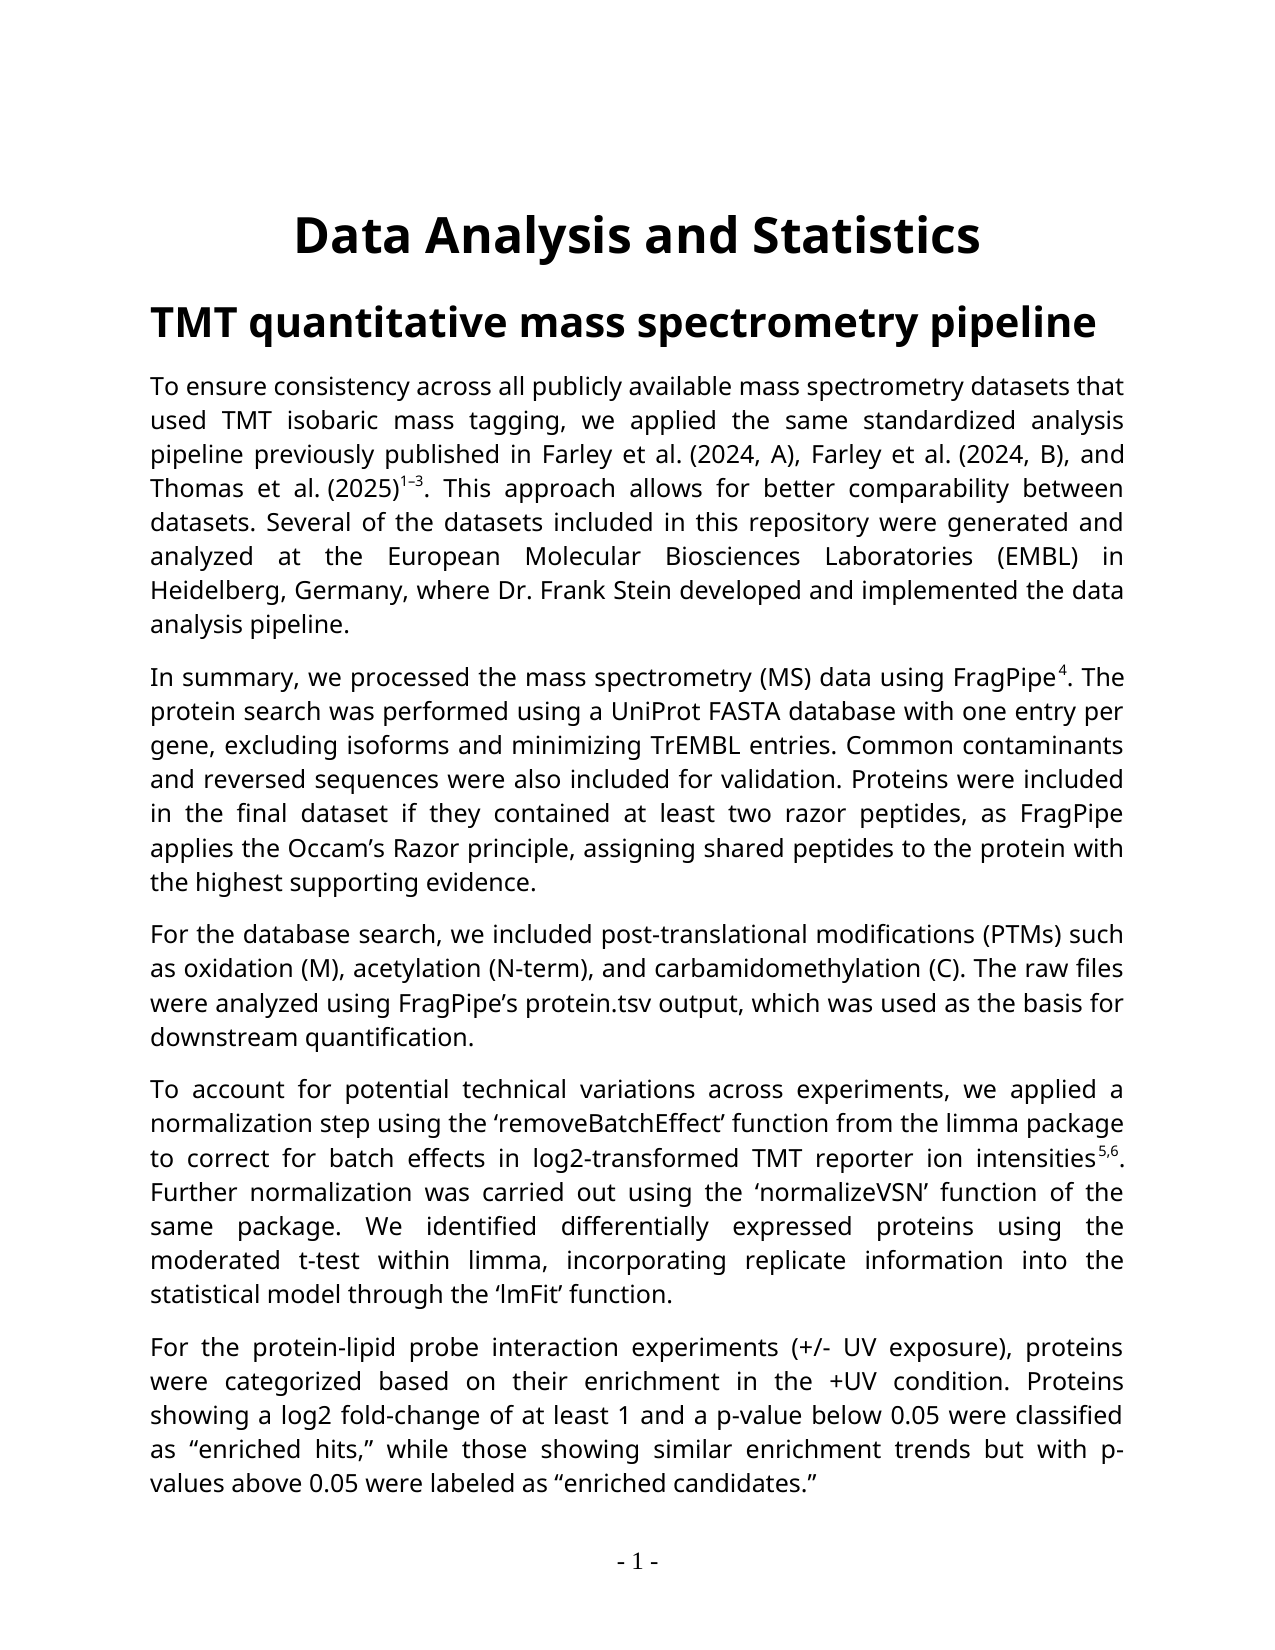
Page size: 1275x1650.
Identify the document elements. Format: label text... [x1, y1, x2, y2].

text For the database search, we included post-translational modifications (PTMs) such as oxidation (M), acetylation (N-term), and carbamidomethylation (C). The raw files were analyzed using FragPipe’s protein.tsv output, which was used as the basis for downstream quantification. [150, 917, 1125, 1053]
subtitle TMT quantitative mass spectrometry pipeline [150, 293, 1125, 350]
text In summary, we processed the mass spectrometry (MS) data using FragPipe4. The protein search was performed using a UniProt FASTA database with one entry per gene, excluding isoforms and minimizing TrEMBL entries. Common contaminants and reversed sequences were also included for validation. Proteins were included in the final dataset if they contained at least two razor peptides, as FragPipe applies the Occam’s Razor principle, assigning shared peptides to the protein with the highest supporting evidence. [150, 660, 1125, 898]
title Data Analysis and Statistics [150, 200, 1125, 268]
text For the protein-lipid probe interaction experiments (+/- UV exposure), proteins were categorized based on their enrichment in the +UV condition. Proteins showing a log2 fold-change of at least 1 and a p-value below 0.05 were classified as “enriched hits,” while those showing similar enrichment trends but with p-values above 0.05 were labeled as “enriched candidates.” [150, 1329, 1125, 1499]
text To ensure consistency across all publicly available mass spectrometry datasets that used TMT isobaric mass tagging, we applied the same standardized analysis pipeline previously published in Farley et al. (2024, A), Farley et al. (2024, B), and Thomas et al. (2025)1–3. This approach allows for better comparability between datasets. Several of the datasets included in this repository were generated and analyzed at the European Molecular Biosciences Laboratories (EMBL) in Heidelberg, Germany, where Dr. Frank Stein developed and implemented the data analysis pipeline. [150, 369, 1125, 641]
text To account for potential technical variations across experiments, we applied a normalization step using the ‘removeBatchEffect’ function from the limma package to correct for batch effects in log2-transformed TMT reporter ion intensities5,6. Further normalization was carried out using the ‘normalizeVSN’ function of the same package. We identified differentially expressed proteins using the moderated t-test within limma, incorporating replicate information into the statistical model through the ‘lmFit’ function. [150, 1072, 1125, 1311]
